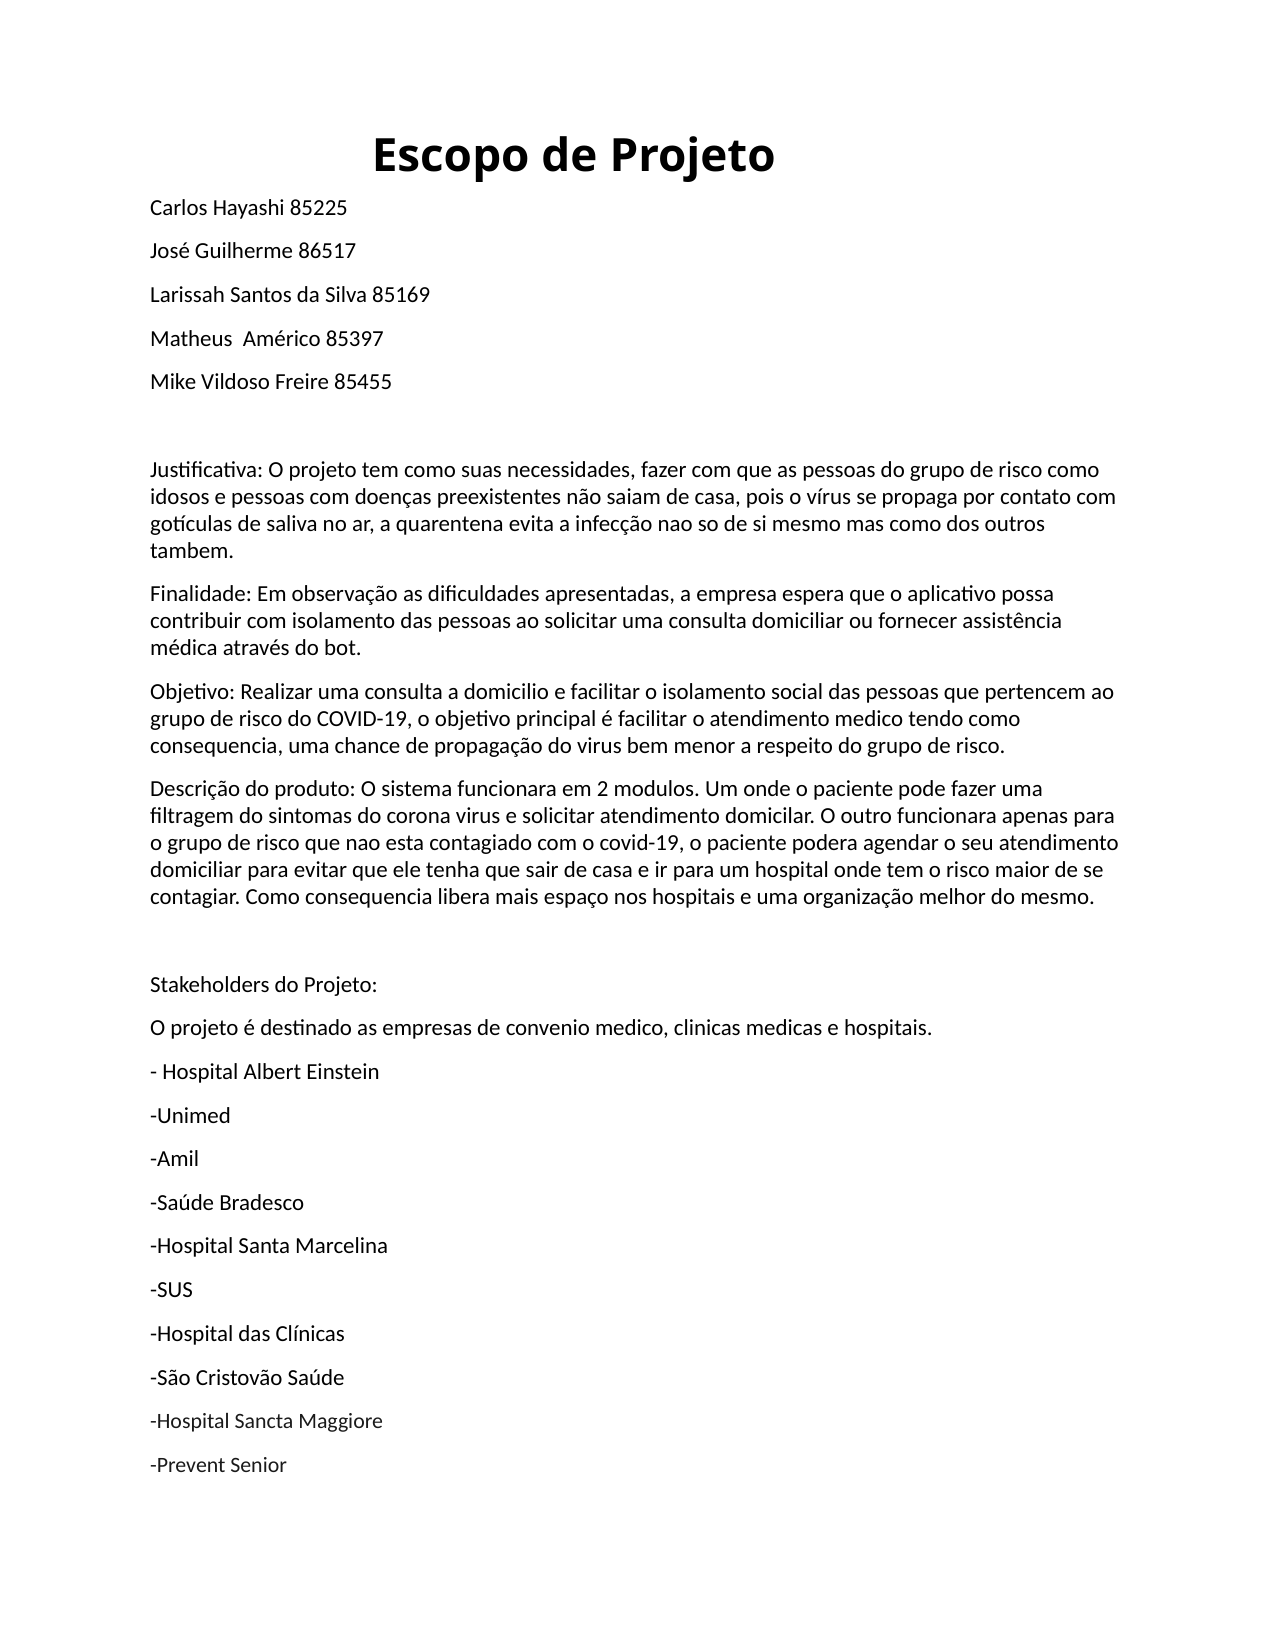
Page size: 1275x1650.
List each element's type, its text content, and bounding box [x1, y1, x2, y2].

text Objetivo: Realizar uma consulta a domicilio e facilitar o isolamento social das pessoas que pertencem ao grupo de risco do COVID-19, o objetivo principal é facilitar o atendimento medico tendo como consequencia, uma chance de propagação do virus bem menor a respeito do grupo de risco. [150, 678, 1125, 759]
text -Hospital Santa Marcelina [150, 1232, 1125, 1259]
text -Saúde Bradesco [150, 1189, 1125, 1216]
text José Guilherme 86517 [150, 237, 1125, 264]
text Justificativa: O projeto tem como suas necessidades, fazer com que as pessoas do grupo de risco como idosos e pessoas com doenças preexistentes não saiam de casa, pois o vírus se propaga por contato com gotículas de saliva no ar, a quarentena evita a infecção nao so de si mesmo mas como dos outros tambem. [150, 456, 1125, 563]
text -SUS [150, 1276, 1125, 1303]
text -Prevent Senior [150, 1451, 1125, 1478]
text -Amil [150, 1145, 1125, 1172]
text Finalidade: Em observação as dificuldades apresentadas, a empresa espera que o aplicativo possa contribuir com isolamento das pessoas ao solicitar uma consulta domiciliar ou fornecer assistência médica através do bot. [150, 580, 1125, 661]
text Escopo de Projeto [482, 150, 690, 177]
text Escopo de Projeto [696, 150, 1125, 177]
text -Unimed [150, 1101, 1125, 1128]
text Matheus Américo 85397 [150, 324, 1125, 352]
text Escopo de Projeto [150, 150, 476, 177]
text Larissah Santos da Silva 85169 [150, 281, 1125, 308]
text Carlos Hayashi 85225 [150, 194, 1125, 221]
text -São Cristovão Saúde [150, 1363, 1125, 1390]
text -Hospital Sancta Maggiore [150, 1407, 1125, 1434]
text -Hospital das Clínicas [150, 1320, 1125, 1347]
text Stakeholders do Projeto: [150, 971, 1125, 997]
text - Hospital Albert Einstein [150, 1058, 1125, 1085]
text Descrição do produto: O sistema funcionara em 2 modulos. Um onde o paciente pode fazer uma filtragem do sintomas do corona virus e solicitar atendimento domicilar. O outro funcionara apenas para o grupo de risco que nao esta contagiado com o covid-19, o paciente podera agendar o seu atendimento domiciliar para evitar que ele tenha que sair de casa e ir para um hospital onde tem o risco maior de se contagiar. Como consequencia libera mais espaço nos hospitais e uma organização melhor do mesmo. [150, 775, 1125, 910]
text O projeto é destinado as empresas de convenio medico, clinicas medicas e hospitais. [150, 1014, 1125, 1041]
text Mike Vildoso Freire 85455 [150, 368, 1125, 395]
